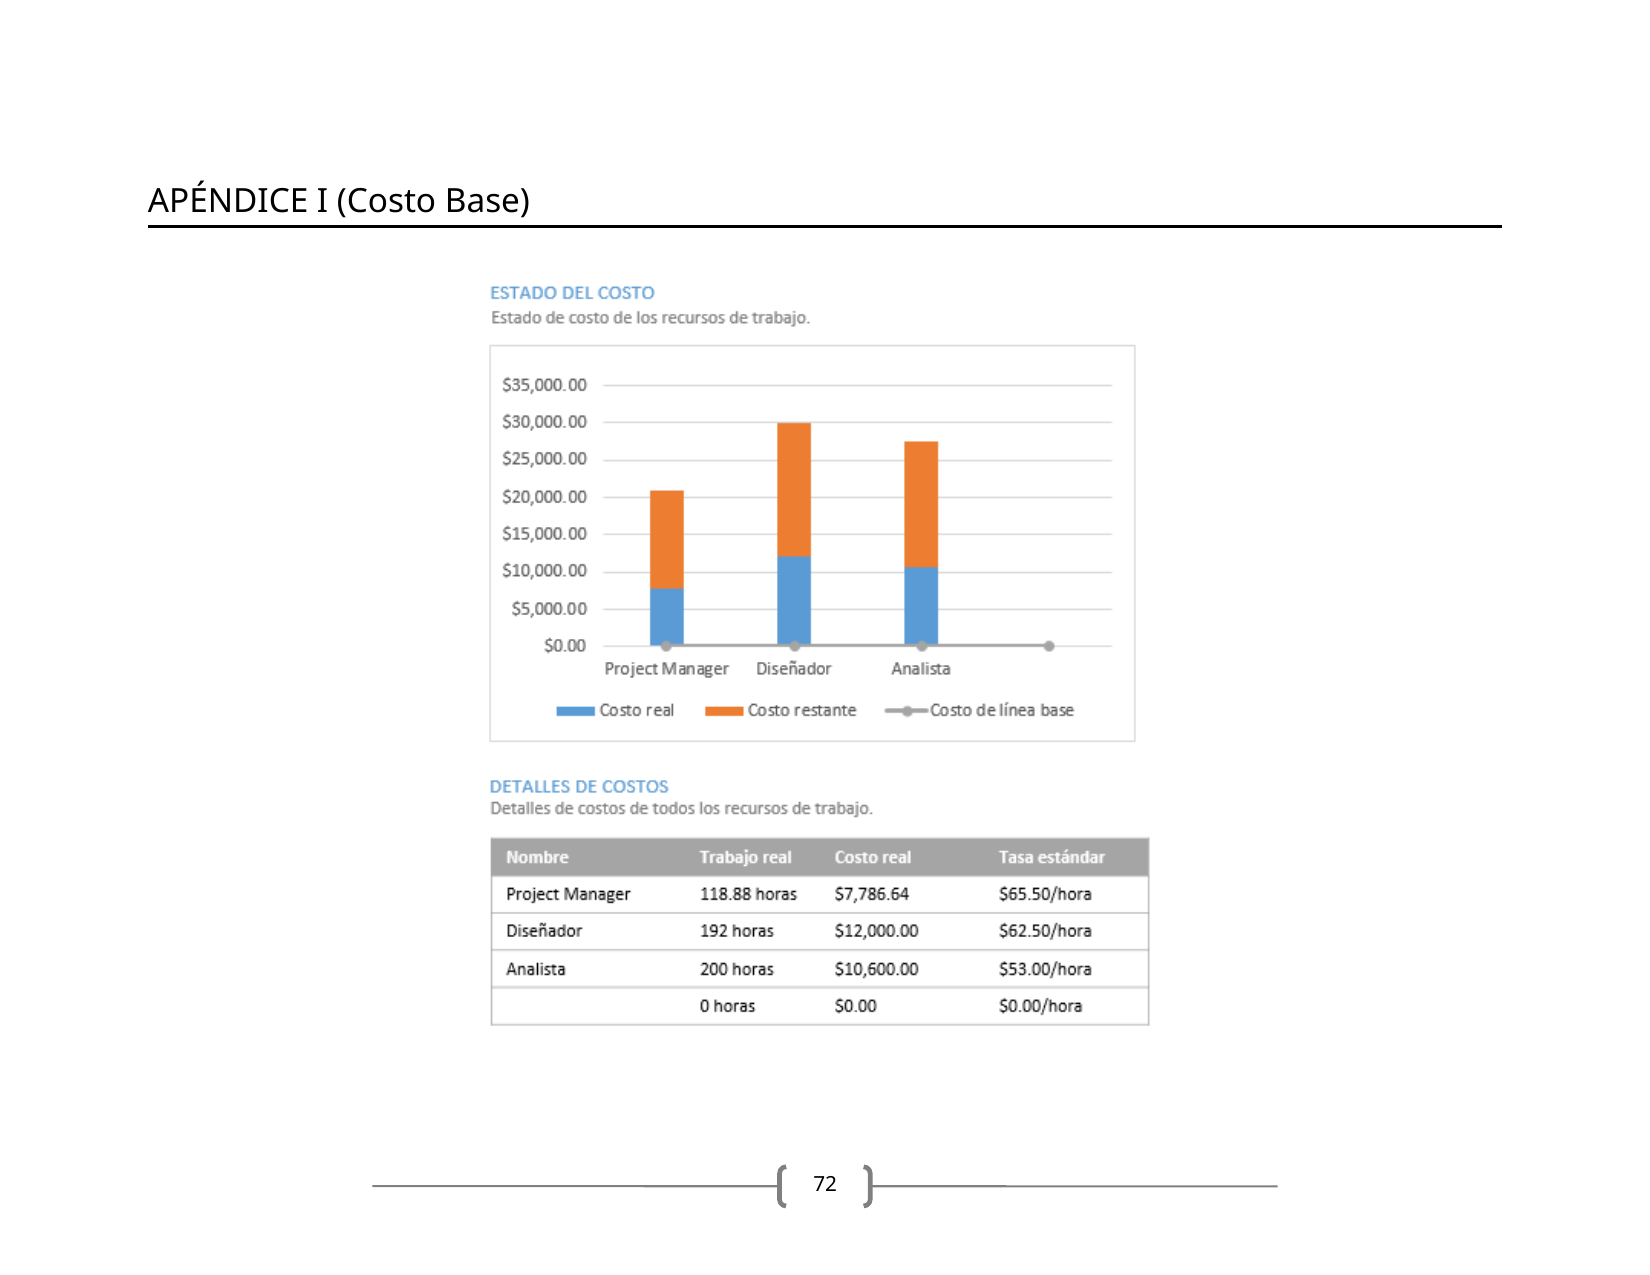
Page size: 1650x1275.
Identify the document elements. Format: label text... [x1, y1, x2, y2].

text APÉNDICE I (Costo Base) [148, 177, 1502, 225]
